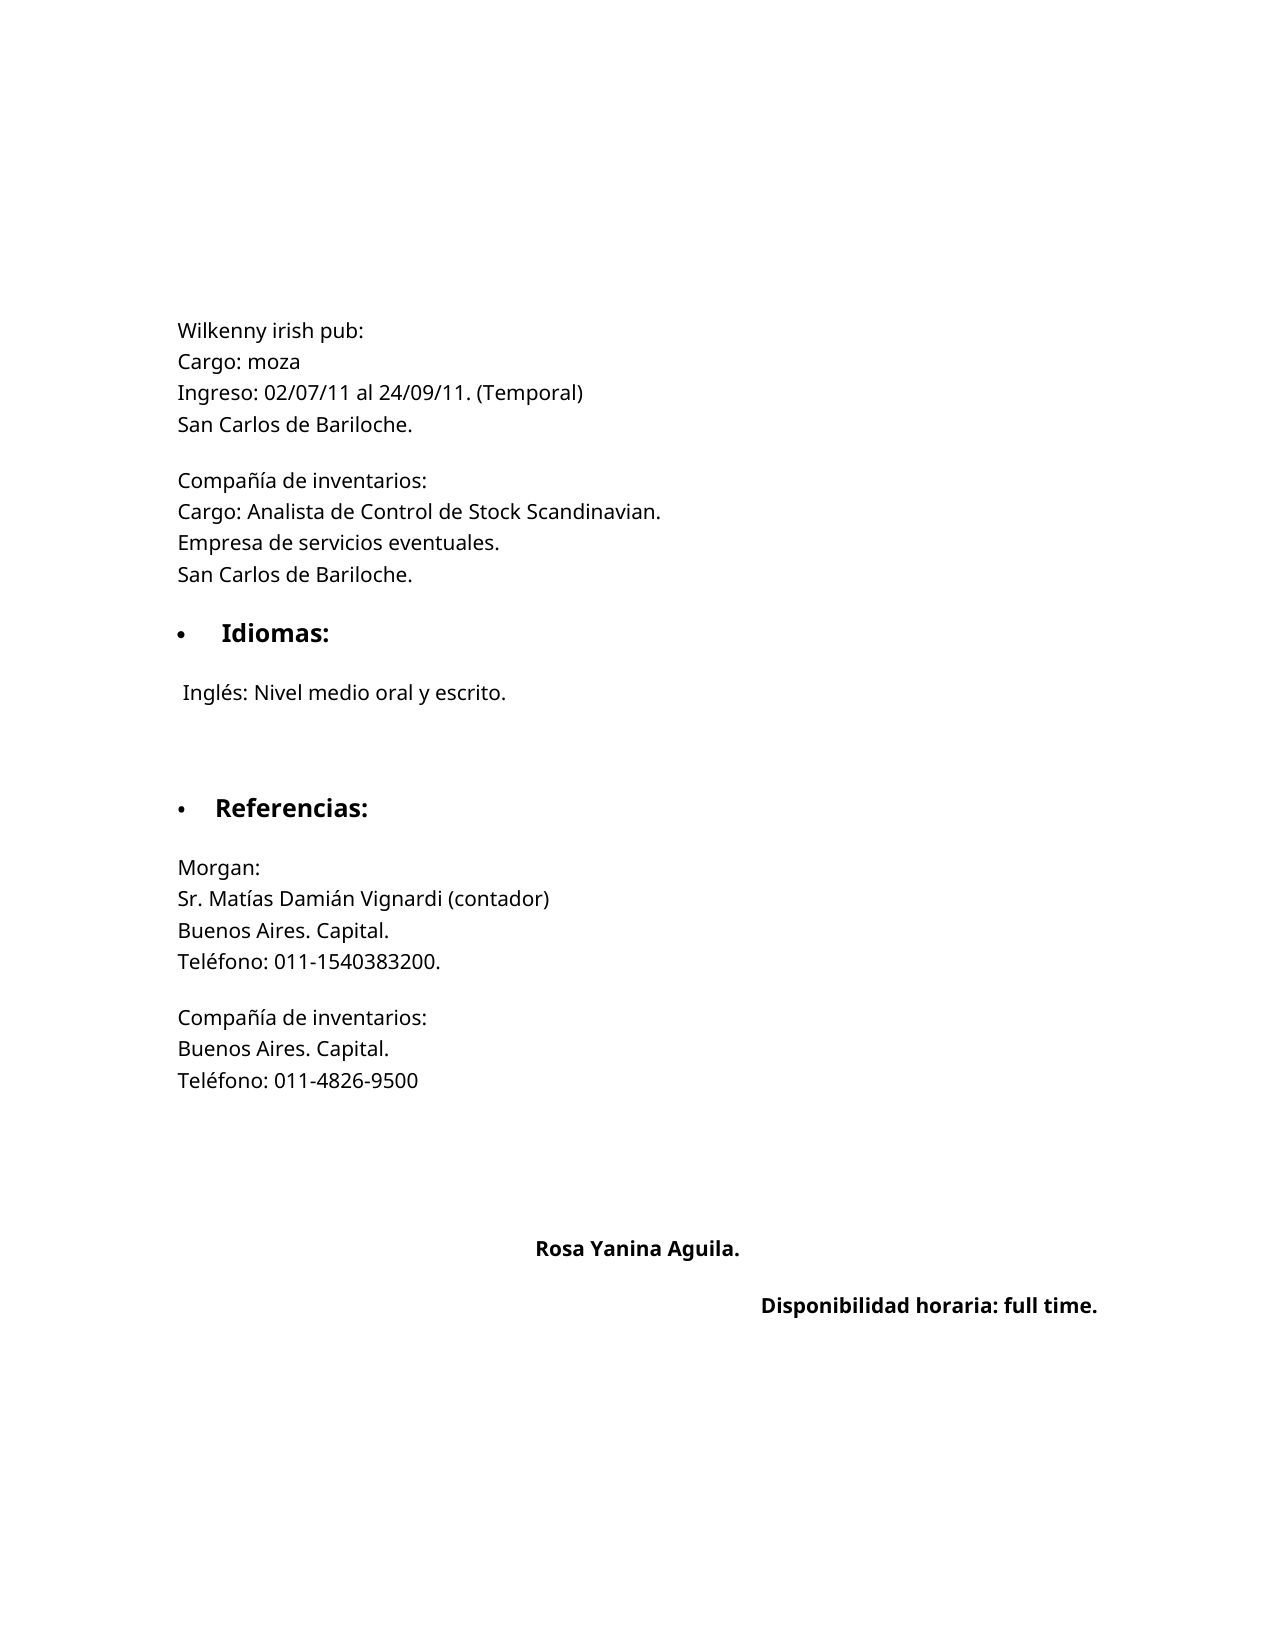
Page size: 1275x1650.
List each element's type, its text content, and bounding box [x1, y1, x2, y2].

text Wilkenny irish pub: Cargo: moza Ingreso: 02/07/11 al 24/09/11. (Temporal) San Carlos de Bariloche. [177, 316, 1098, 438]
text Inglés: Nivel medio oral y escrito. [177, 678, 1098, 707]
text Compañía de inventarios: Cargo: Analista de Control de Stock Scandinavian. Empresa de servicios eventuales. San Carlos de Bariloche. [177, 466, 1098, 588]
text Compañía de inventarios: Buenos Aires. Capital. Teléfono: 011-4826-9500 [177, 1003, 1098, 1094]
list Idiomas: [177, 616, 1098, 650]
list Referencias: [177, 791, 1098, 825]
text Disponibilidad horaria: full time. [177, 1291, 1098, 1319]
text Morgan: Sr. Matías Damián Vignardi (contador) Buenos Aires. Capital. Teléfono: 011-1540383200. [177, 853, 1098, 975]
text Rosa Yanina Aguila. [177, 1234, 1098, 1263]
